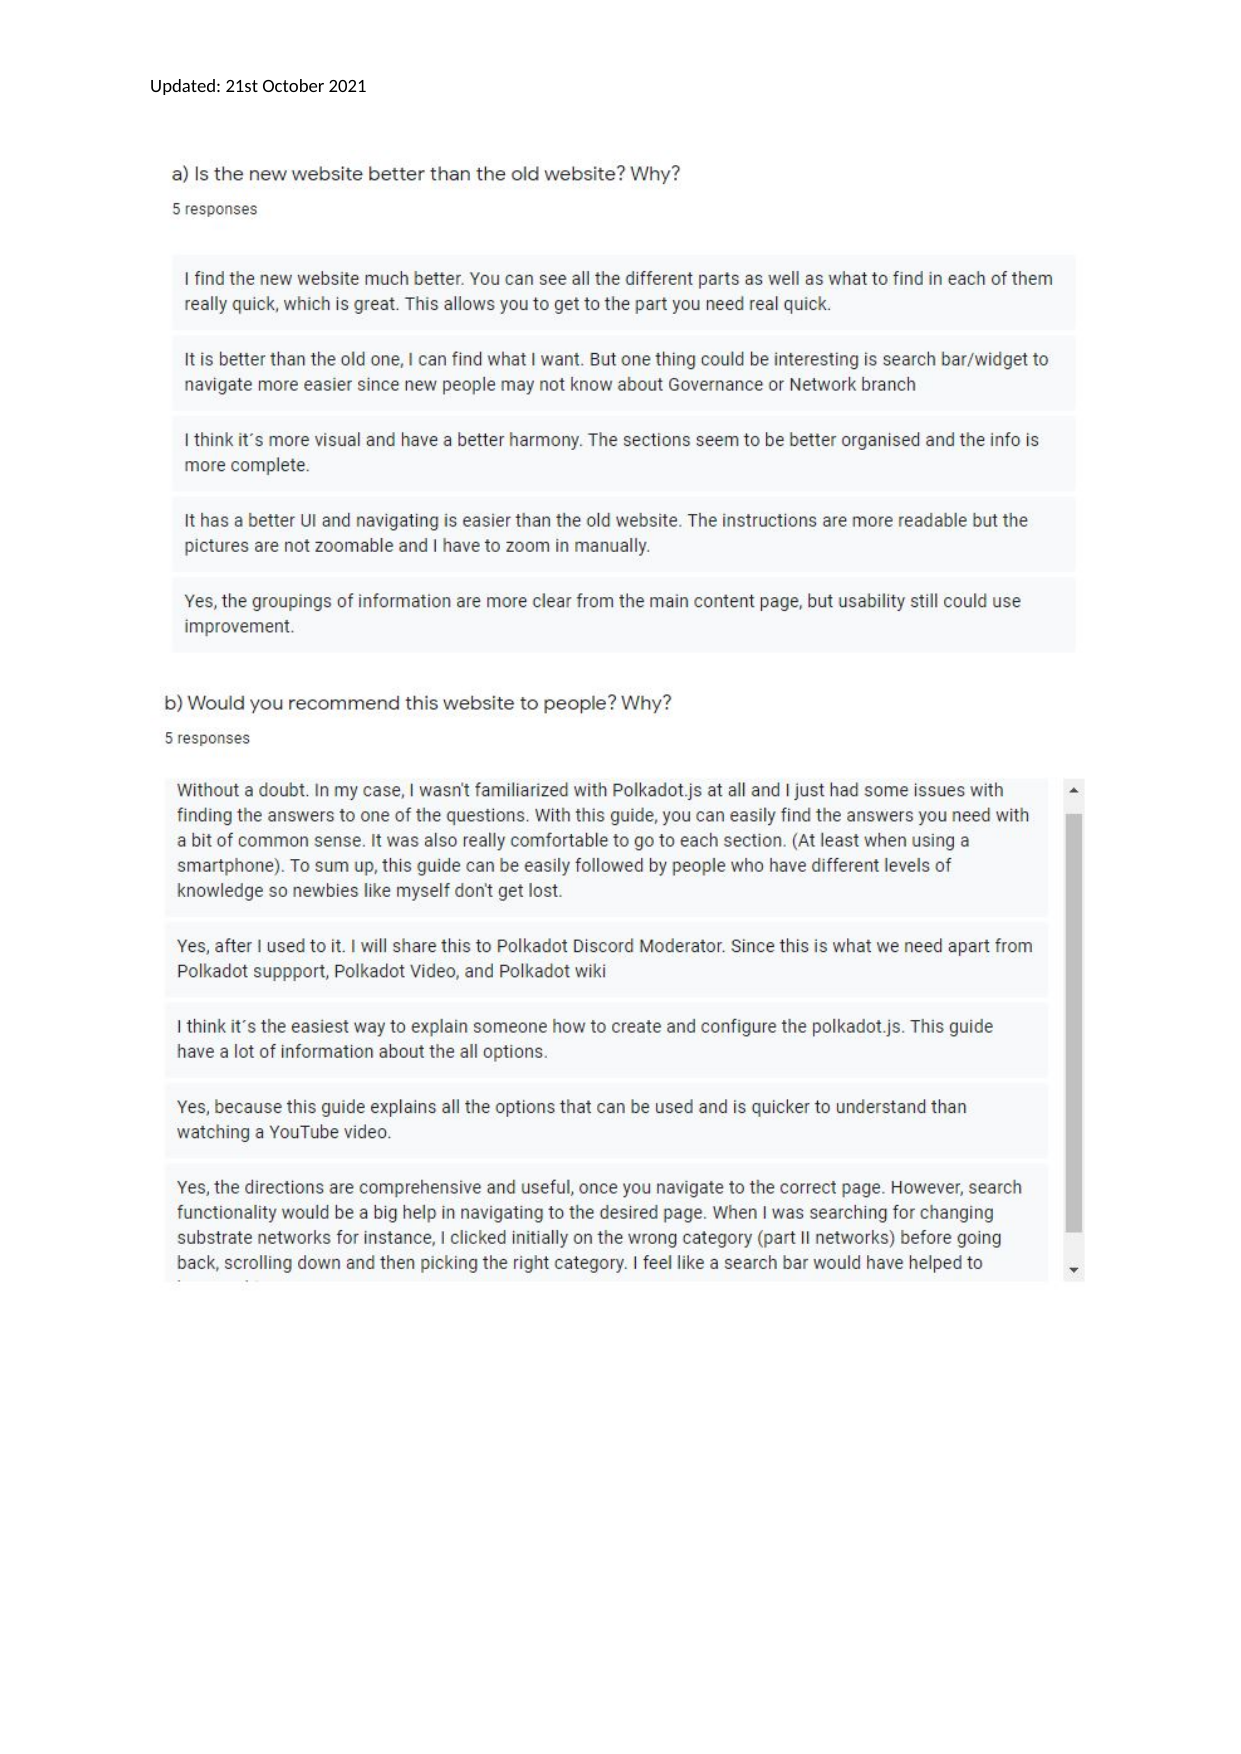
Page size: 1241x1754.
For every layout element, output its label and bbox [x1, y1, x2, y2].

picture [150, 150, 1091, 659]
picture [150, 677, 1091, 1298]
